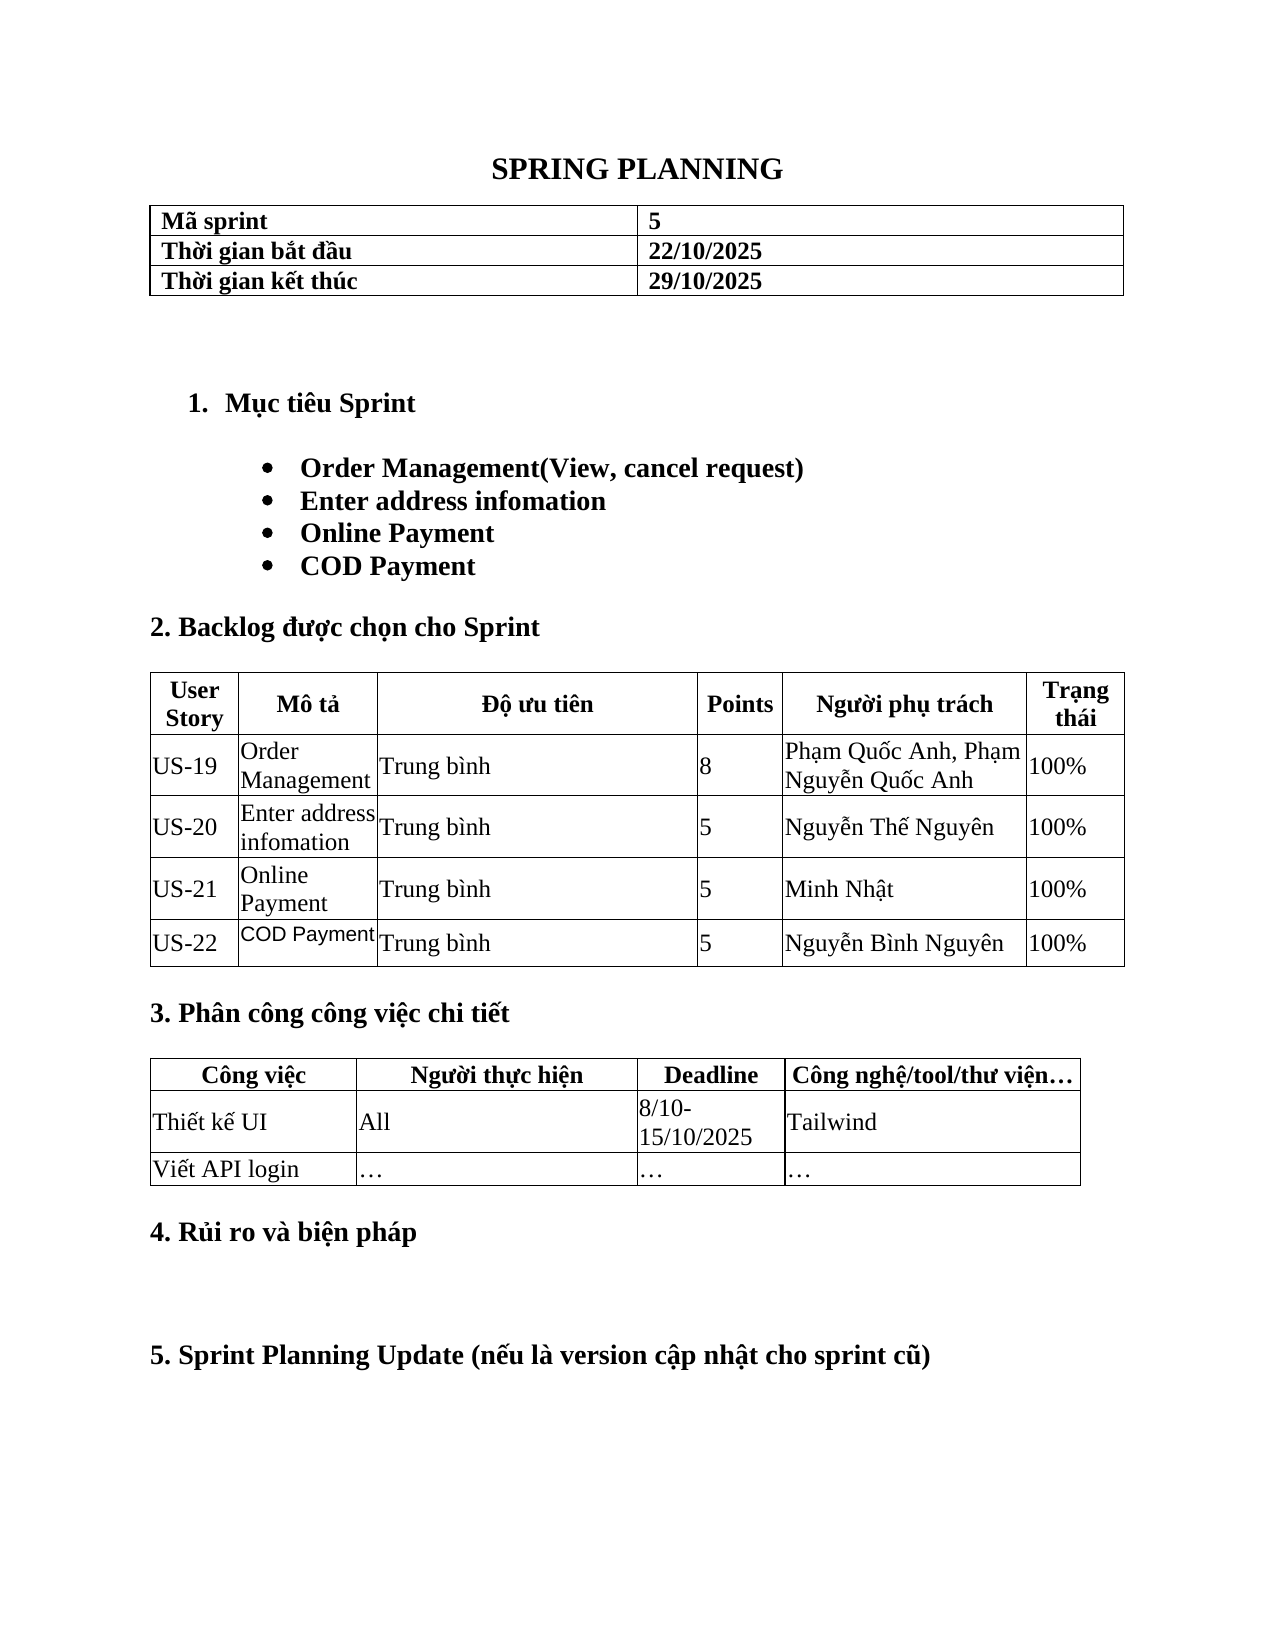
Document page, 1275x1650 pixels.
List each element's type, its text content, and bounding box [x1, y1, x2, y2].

table_cell Trung bình [378, 920, 697, 966]
text 2. Backlog được chọn cho Sprint [150, 611, 1125, 643]
table_cell Tailwind [786, 1091, 1080, 1152]
table_cell … [357, 1153, 637, 1185]
table_header Người thực hiện [357, 1059, 637, 1090]
table_header User Story [151, 673, 238, 734]
text 3. Phân công công việc chi tiết [150, 996, 1125, 1028]
table_cell Trung bình [378, 858, 697, 919]
table_cell COD Payment [239, 920, 377, 966]
table_cell Nguyễn Thế Nguyên [783, 796, 1026, 857]
table_header Points [698, 673, 782, 734]
table_cell Enter address infomation [239, 796, 377, 857]
table_header Mô tả [239, 673, 377, 734]
table_header Mã sprint [151, 206, 637, 235]
table_cell … [786, 1153, 1080, 1185]
table_cell US-21 [151, 858, 238, 919]
table_header Công việc [151, 1059, 356, 1090]
table_cell Thiết kế UI [151, 1091, 356, 1152]
table_header Deadline [638, 1059, 784, 1090]
table_cell Online Payment [239, 858, 377, 919]
table_cell US-19 [151, 735, 238, 795]
list Mục tiêu Sprint [187, 387, 1125, 419]
table_header Độ ưu tiên [378, 673, 697, 734]
table_cell 5 [698, 796, 782, 857]
table_cell Viết API login [151, 1153, 356, 1185]
table_cell Thời gian kết thúc [151, 266, 637, 295]
table_cell 100% [1027, 735, 1124, 795]
list COD Payment [262, 549, 1125, 581]
table_cell … [638, 1153, 784, 1185]
table_header 5 [638, 206, 1123, 235]
table_cell 5 [698, 920, 782, 966]
list Online Payment [262, 516, 1125, 549]
text SPRING PLANNING [150, 150, 1125, 186]
table_cell Trung bình [378, 735, 697, 795]
table_cell Nguyễn Bình Nguyên [783, 920, 1026, 966]
table_cell US-22 [151, 920, 238, 966]
table_cell All [357, 1091, 637, 1152]
table_cell 29/10/2025 [638, 266, 1123, 295]
text 5. Sprint Planning Update (nếu là version cập nhật cho sprint cũ) [150, 1338, 1125, 1371]
table_cell 8/10-15/10/2025 [638, 1091, 784, 1152]
table_cell 100% [1027, 920, 1124, 966]
list Order Management(View, cancel request) [262, 451, 1125, 484]
table_cell Minh Nhật [783, 858, 1026, 919]
table_cell Trung bình [378, 796, 697, 857]
list Enter address infomation [262, 484, 1125, 516]
table_cell Thời gian bắt đầu [151, 236, 637, 265]
table_header Trạng thái [1027, 673, 1124, 734]
table_cell 100% [1027, 858, 1124, 919]
table_cell Phạm Quốc Anh, Phạm Nguyễn Quốc Anh [783, 735, 1026, 795]
text 4. Rủi ro và biện pháp [150, 1215, 1125, 1247]
table_cell 22/10/2025 [638, 236, 1123, 265]
table_header Công nghệ/tool/thư viện… [786, 1059, 1080, 1090]
table_cell US-20 [151, 796, 238, 857]
table_cell 100% [1027, 796, 1124, 857]
table_cell Order Management [239, 735, 377, 795]
table_cell 5 [698, 858, 782, 919]
table_cell 8 [698, 735, 782, 795]
table_header Người phụ trách [783, 673, 1026, 734]
